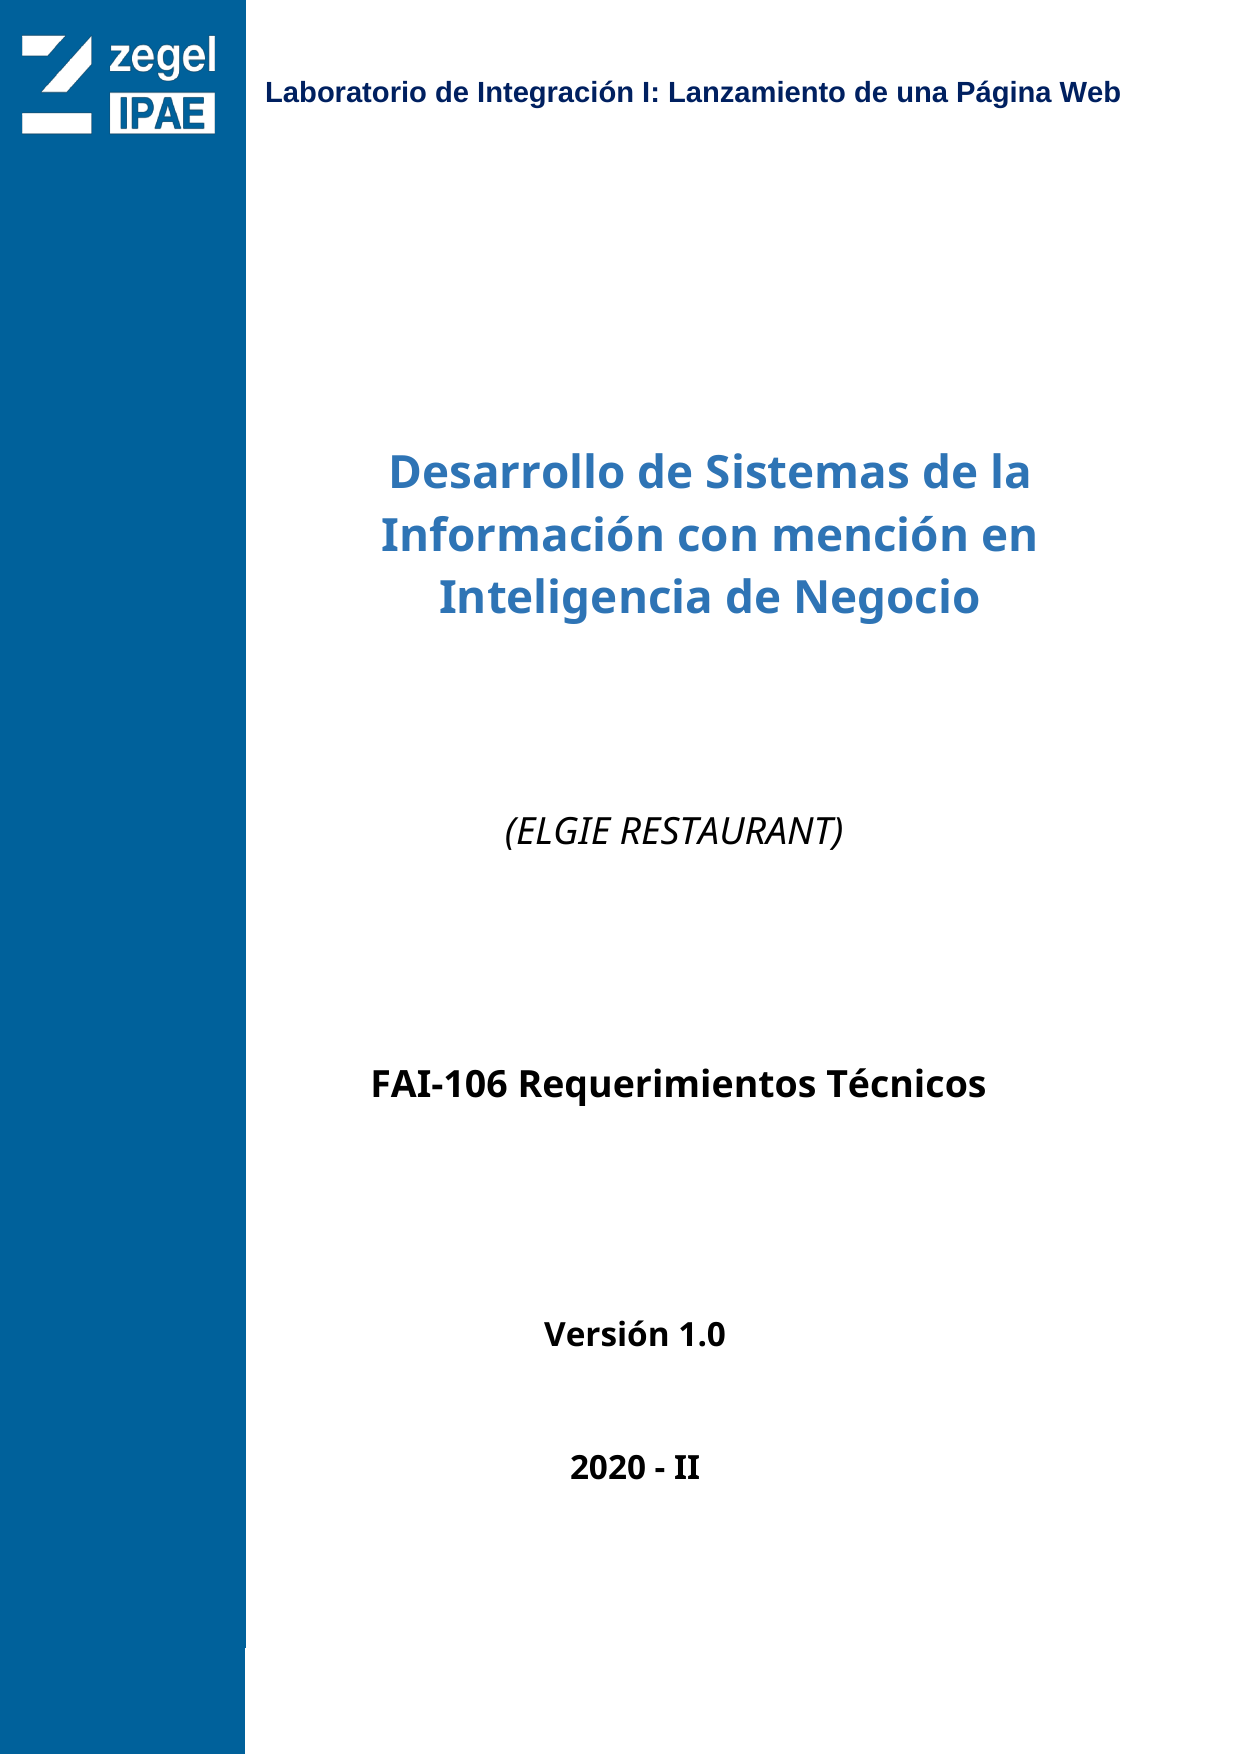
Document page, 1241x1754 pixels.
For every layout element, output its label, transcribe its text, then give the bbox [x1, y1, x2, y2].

text (ELGIE RESTAURANT) [148, 804, 1122, 855]
text Versión 1.0 [148, 1311, 1122, 1356]
picture [0, 0, 247, 169]
text Desarrollo de Sistemas de la Información con mención en Inteligencia de Negocio [298, 440, 1122, 627]
text 2020 - II [148, 1443, 1122, 1489]
text FAI-106 Requerimientos Técnicos [148, 1058, 1122, 1109]
